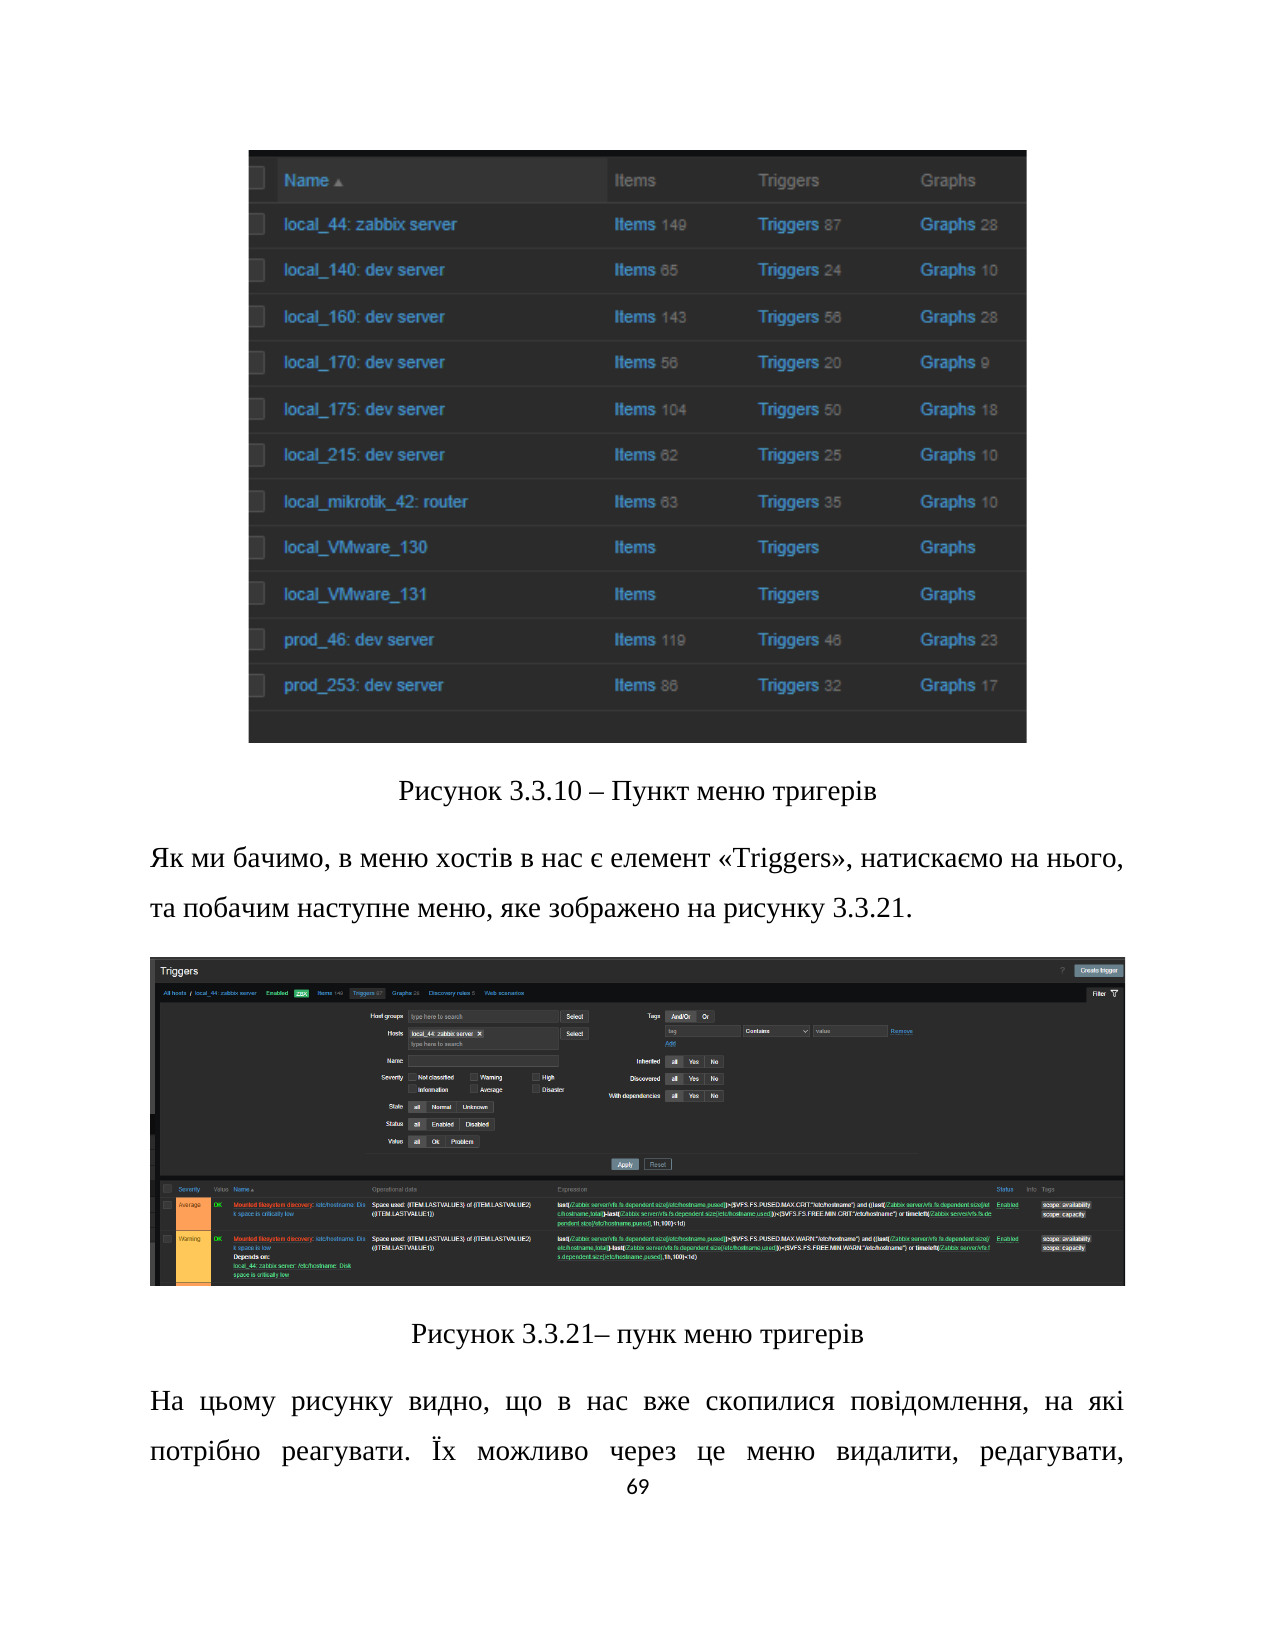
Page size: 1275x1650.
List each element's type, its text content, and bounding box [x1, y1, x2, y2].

text Як ми бачимо, в меню хостів в нас є елемент «Triggers», натискаємо на нього, та побачим наступне меню, яке зображено на рисунку 3.3.21. [150, 840, 1125, 924]
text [150, 1383, 1125, 1467]
text Рисунок 3.3.21– пунк меню тригерів [150, 1316, 1125, 1349]
picture [150, 957, 1125, 1286]
picture [248, 150, 1027, 743]
text Рисунок 3.3.10 – Пункт меню тригерів [150, 773, 1125, 806]
